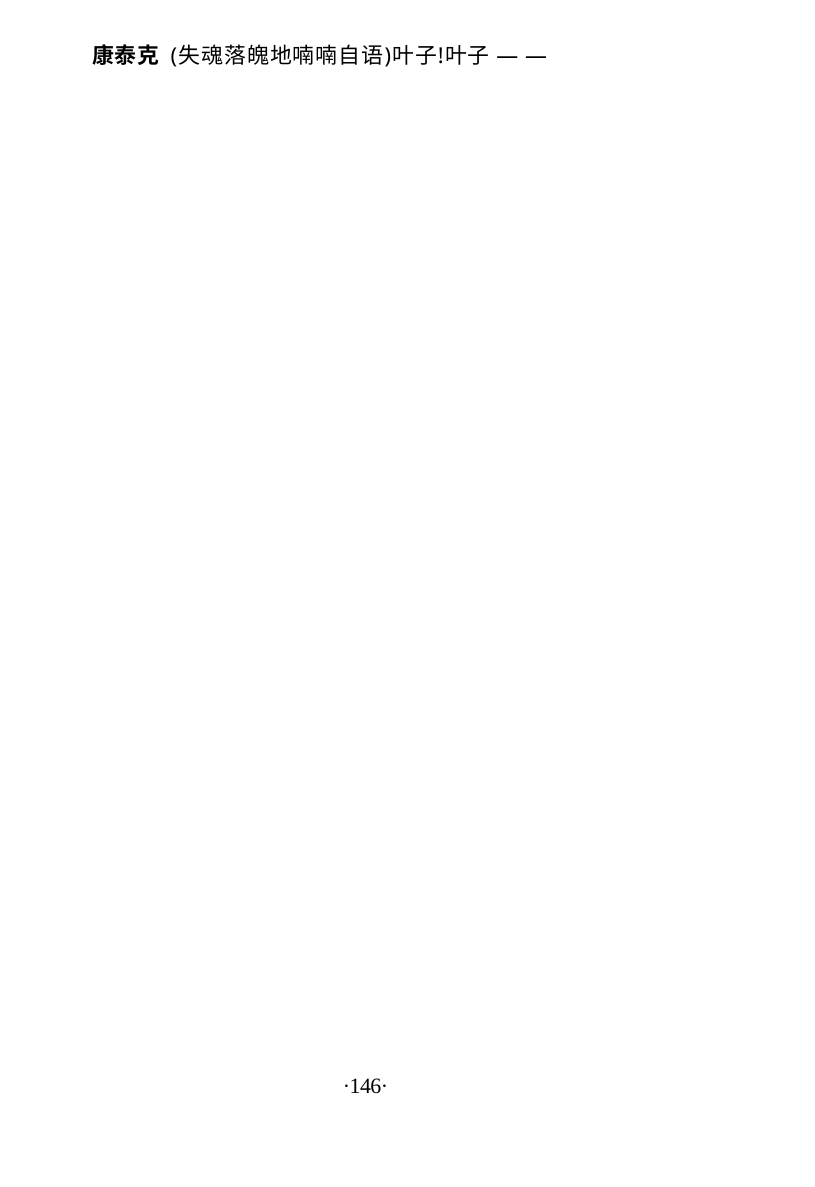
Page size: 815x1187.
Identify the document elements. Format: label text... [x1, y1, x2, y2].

text 康泰克 (失魂落魄地喃喃自语)叶子!叶子 — — [92, 42, 692, 69]
